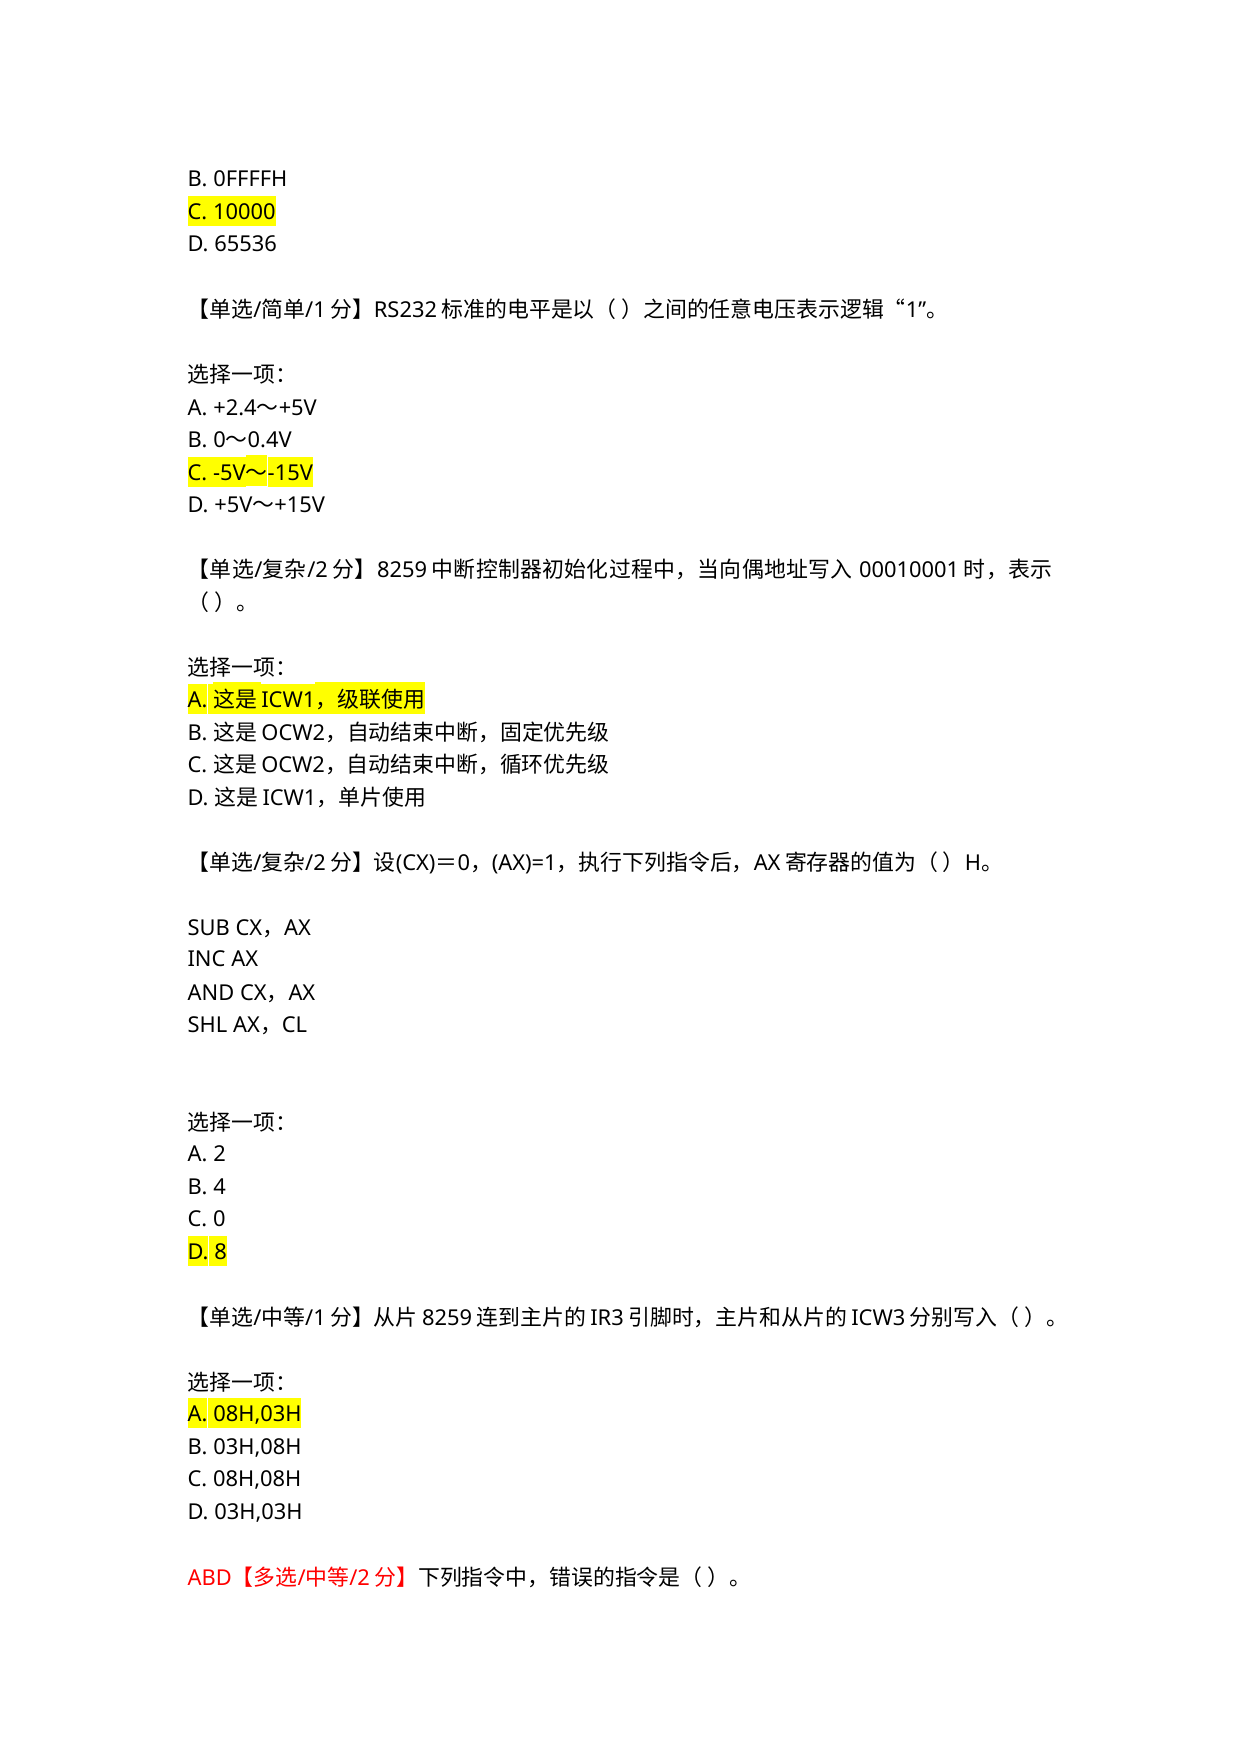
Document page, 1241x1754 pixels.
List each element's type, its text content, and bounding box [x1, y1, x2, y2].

text 【单选/复杂/2分】设(CX)＝0，(AX)=1，执行下列指令后，AX寄存器的值为（ ）H。 SUB CX，AX INC AX AND CX，AX SHL AX，CL 选择一项： A. 2 B. 4 C. 0 D. 8 [187, 844, 1053, 1267]
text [187, 1559, 1053, 1592]
text 【单选/简单/1分】RS232标准的电平是以（ ）之间的任意电压表示逻辑“1”。 选择一项： A. +2.4～+5V B. 0～0.4V C. -5V～-15V D. +5V～+15V [187, 292, 1053, 519]
text 【单选/中等/1分】从片8259连到主片的IR3引脚时，主片和从片的ICW3分别写入（ ）。 选择一项： A. 08H,03H B. 03H,08H C. 08H,08H D. 03H,03H [187, 1299, 1053, 1527]
text 【单选/复杂/2分】8259中断控制器初始化过程中，当向偶地址写入00010001时，表示（ ）。 选择一项： A. 这是ICW1，级联使用 B. 这是OCW2，自动结束中断，固定优先级 C. 这是OCW2，自动结束中断，循环优先级 D. 这是ICW1，单片使用 [187, 552, 1053, 812]
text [187, 162, 1053, 259]
